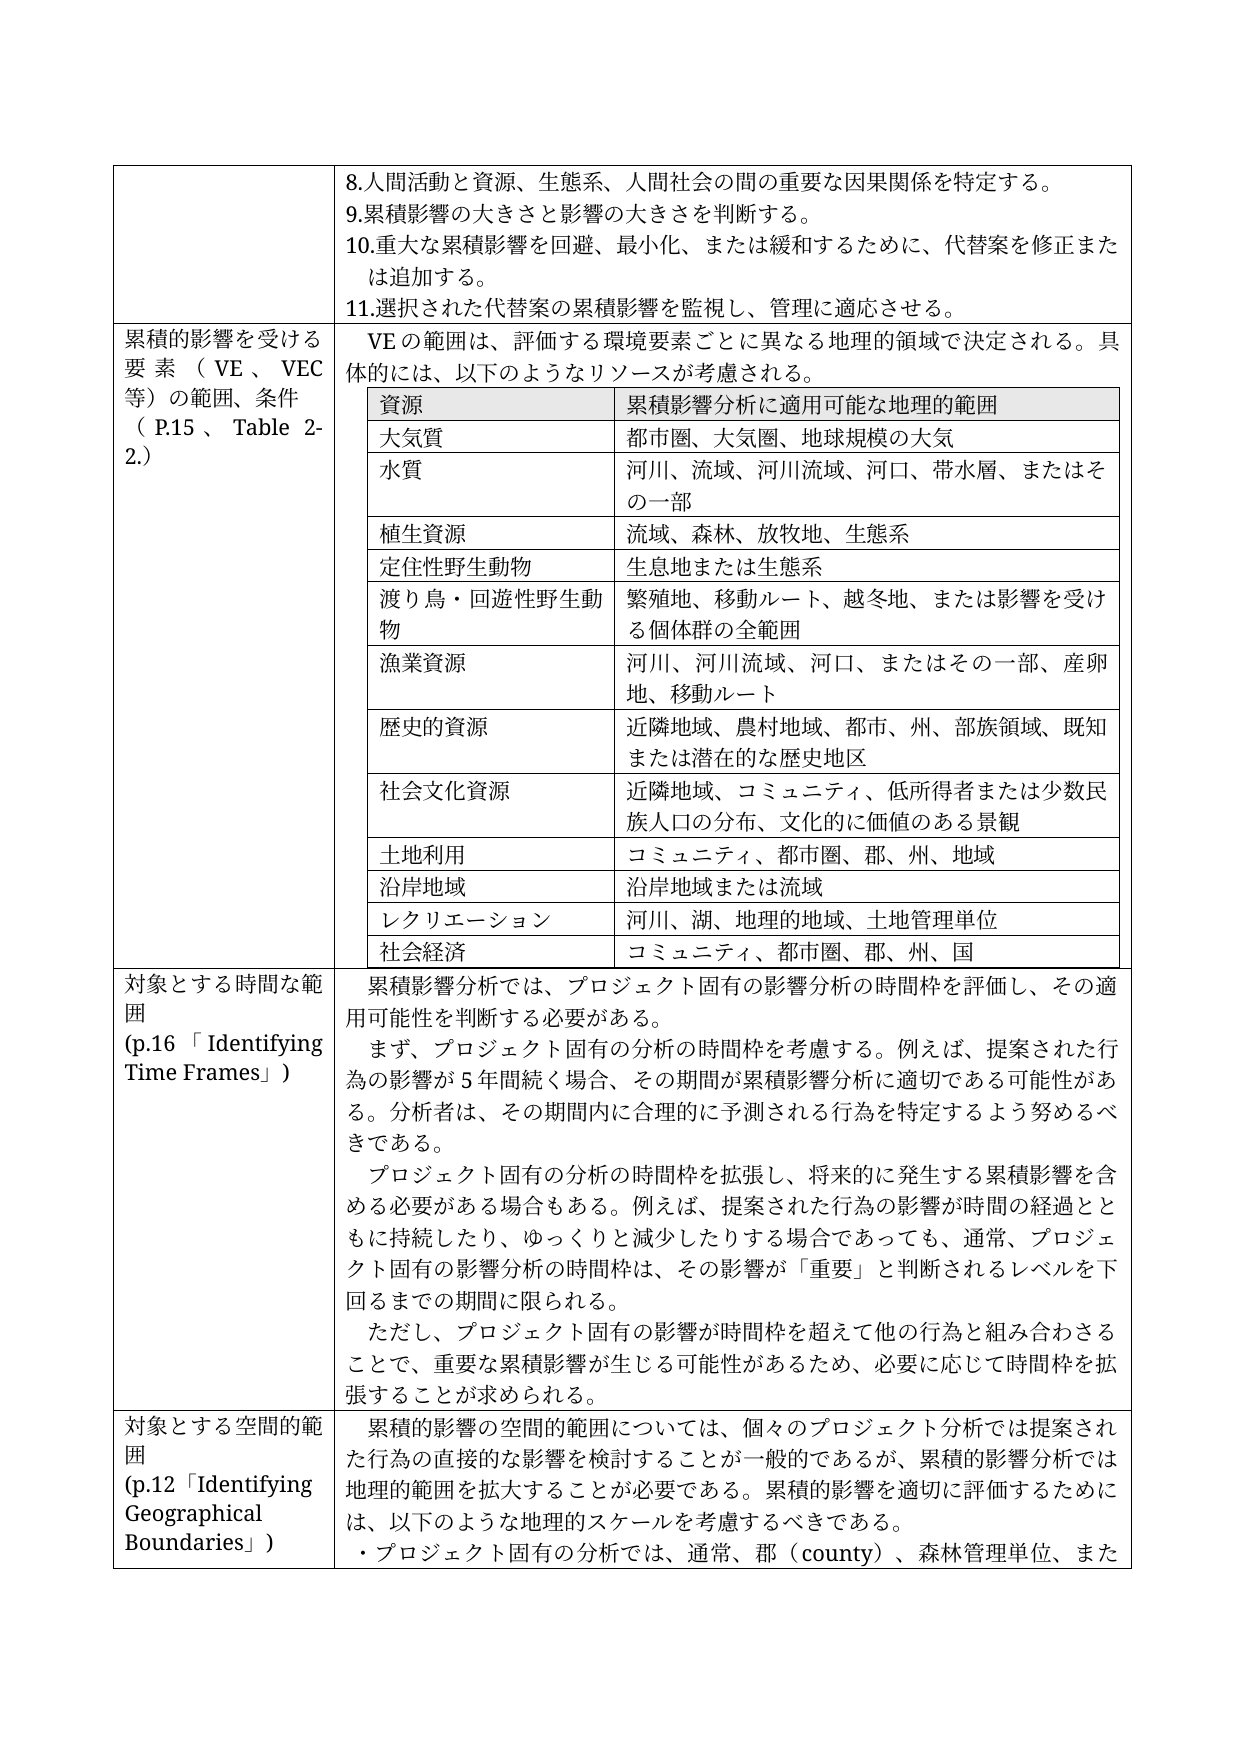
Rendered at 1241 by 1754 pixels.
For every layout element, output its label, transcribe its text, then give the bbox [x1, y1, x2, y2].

table_cell VEの範囲は、評価する環境要素ごとに異なる地理的領域で決定される。具体的には、以下のようなリソースが考慮される。 [335, 324, 1131, 968]
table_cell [114, 1411, 334, 1568]
table_cell 累積影響分析では、プロジェクト固有の影響分析の時間枠を評価し、その適用可能性を判断する必要がある。 まず、プロジェクト固有の分析の時間枠を考慮する。例えば、提案された行為の影響が5年間続く場合、その期間が累積影響分析に適切である可能性がある。分析者は、その期間内に合理的に予測される行為を特定するよう努めるべきである。 プロジェクト固有の分析の時間枠を拡張し、将来的に発生する累積影響を含める必要がある場合もある。例えば、提案された行為の影響が時間の経過とともに持続したり、ゆっくりと減少したりする場合であっても、通常、プロジェクト固有の影響分析の時間枠は、その影響が「重要」と判断されるレベルを下回るまでの期間に限られる。 ただし、プロジェクト固有の影響が時間枠を超えて他の行為と組み合わさることで、重要な累積影響が生じる可能性があるため、必要に応じて時間枠を拡張することが求められる。 [335, 969, 1131, 1410]
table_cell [335, 1411, 1131, 1568]
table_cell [335, 166, 1131, 323]
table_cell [114, 166, 334, 323]
table_cell 累積的影響を受ける要素（VE、VEC等）の範囲、条件 （P.15、Table 2-2.） [114, 324, 334, 968]
table_cell 対象とする時間な範囲 (p.16「Identifying Time Frames」) [114, 969, 334, 1410]
